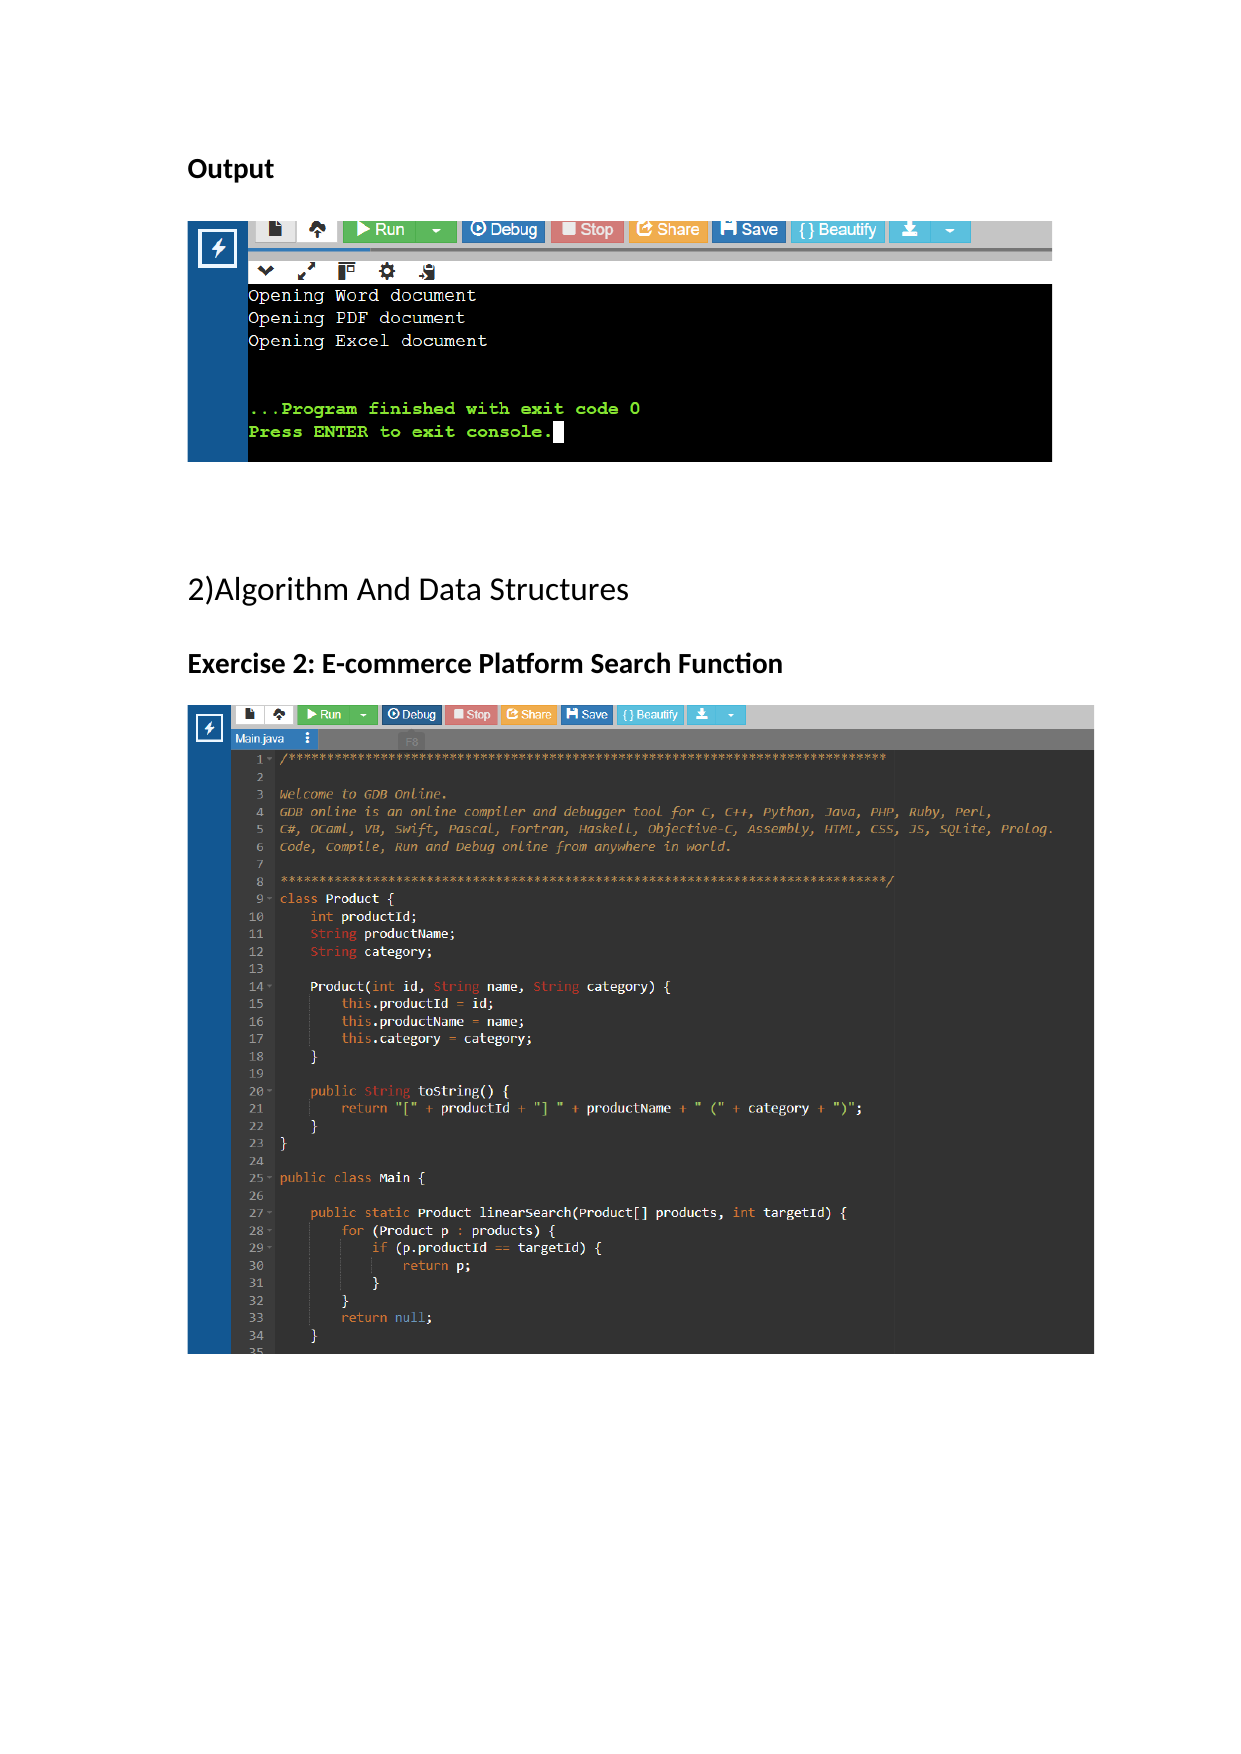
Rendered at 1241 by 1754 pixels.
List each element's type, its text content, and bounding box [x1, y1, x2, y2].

list 2)Algorithm And Data Structures [187, 568, 1053, 609]
picture [187, 705, 1095, 1354]
picture [187, 221, 1053, 462]
list Output [187, 150, 1053, 186]
list Exercise 2: E-commerce Platform Search Function [187, 645, 1053, 680]
